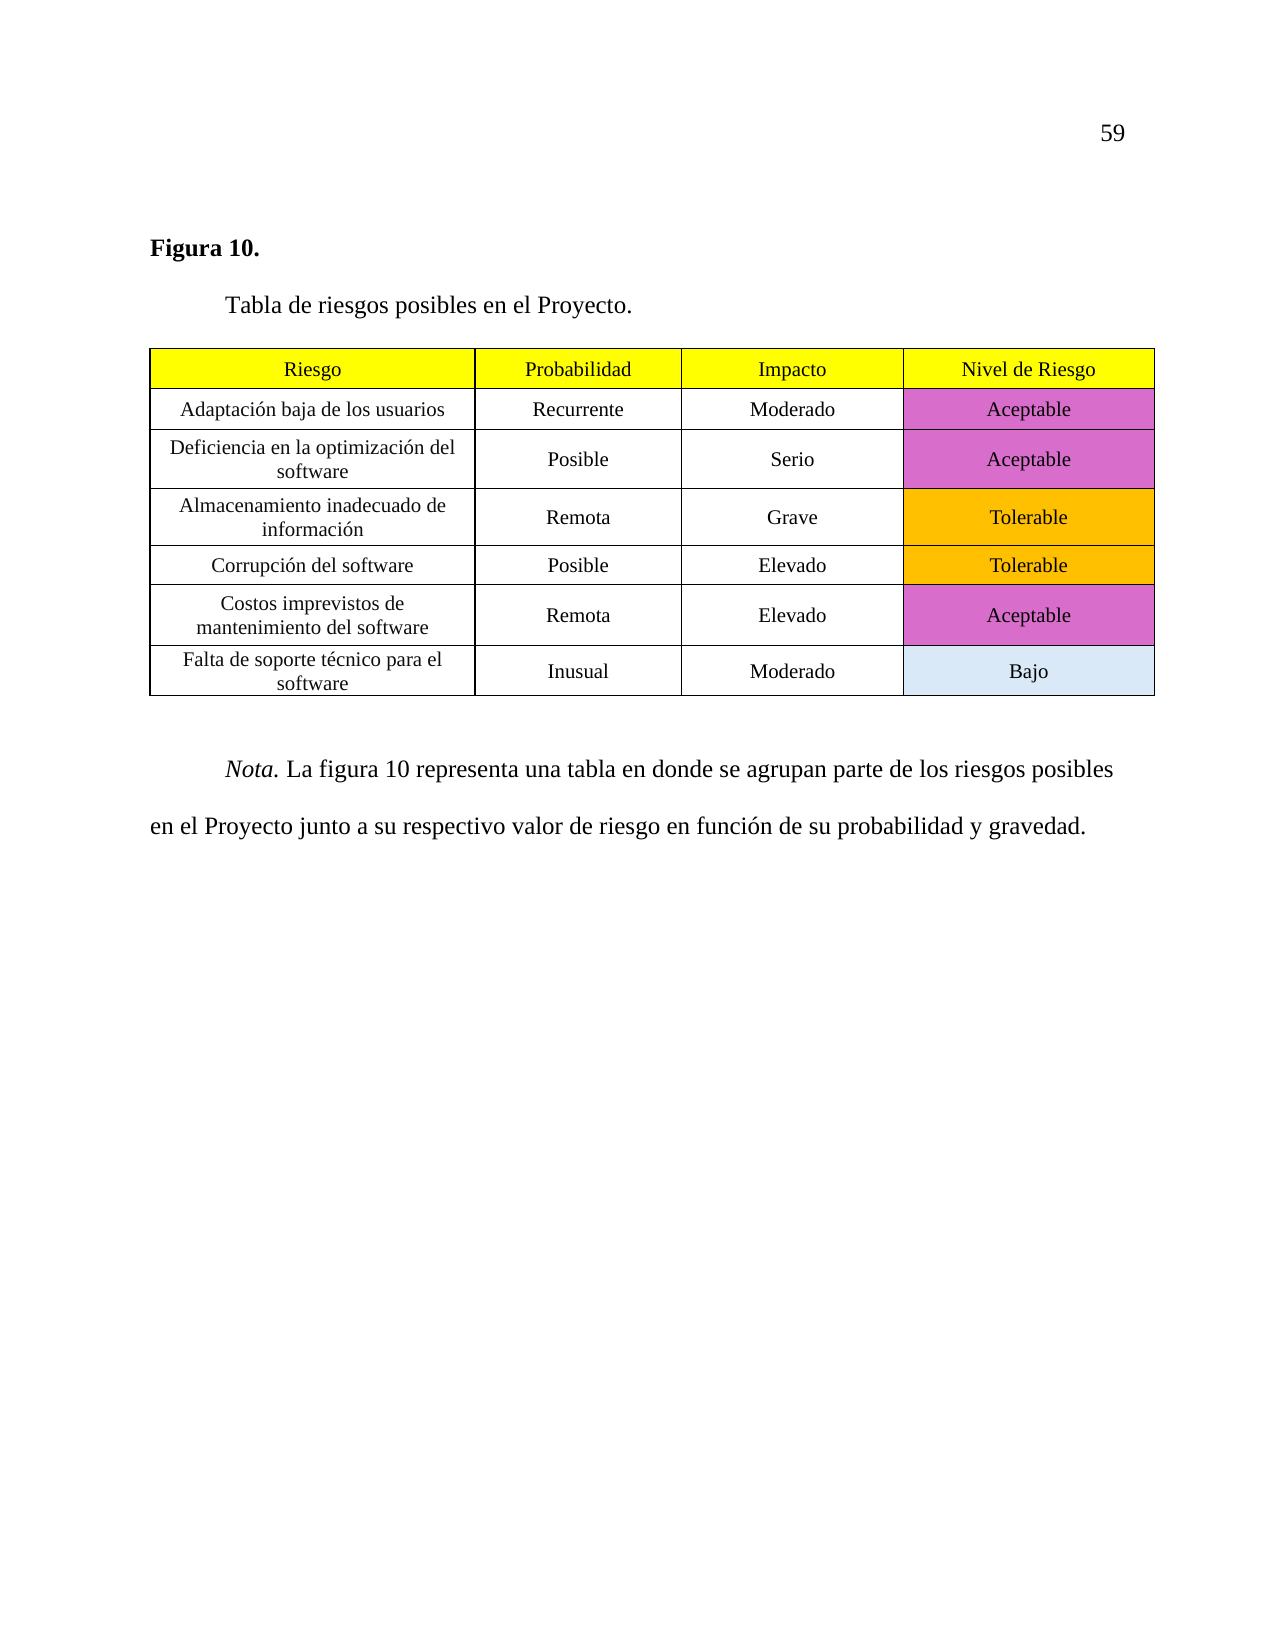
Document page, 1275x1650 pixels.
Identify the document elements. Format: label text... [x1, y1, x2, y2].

table_cell Costos imprevistos de mantenimiento del software [151, 585, 474, 645]
table_cell Grave [682, 489, 903, 545]
table_cell Remota [476, 489, 681, 545]
table_cell Moderado [682, 389, 903, 429]
table_cell Adaptación baja de los usuarios [151, 389, 474, 429]
table_header Impacto [682, 349, 903, 388]
text Tabla de riesgos posibles en el Proyecto. [150, 291, 1125, 319]
table_cell Inusual [476, 646, 681, 695]
table_cell Aceptable [904, 585, 1154, 645]
table_cell Moderado [682, 646, 903, 695]
table_cell Recurrente [476, 389, 681, 429]
table_cell Tolerable [904, 489, 1154, 545]
table_cell Aceptable [904, 389, 1154, 429]
table_cell Deficiencia en la optimización del software [151, 430, 474, 488]
table_header Riesgo [151, 349, 474, 388]
table_cell Bajo [904, 646, 1154, 695]
table_cell Falta de soporte técnico para el software [151, 646, 474, 695]
table_cell Almacenamiento inadecuado de información [151, 489, 474, 545]
subtitle Figura 10. [150, 233, 1125, 262]
table_cell Serio [682, 430, 903, 488]
table_cell Tolerable [904, 546, 1154, 584]
table_cell Posible [476, 430, 681, 488]
table_cell Remota [476, 585, 681, 645]
table_cell Elevado [682, 585, 903, 645]
text Nota. La figura 10 representa una tabla en donde se agrupan parte de los riesgos posibles en el Proyecto junto a su respectivo valor de riesgo en función de su probabilidad y gravedad. [150, 754, 1125, 840]
table_cell Corrupción del software [151, 546, 474, 584]
table_cell Aceptable [904, 430, 1154, 488]
table_header Probabilidad [476, 349, 681, 388]
table_header Nivel de Riesgo [904, 349, 1154, 388]
table_cell Posible [476, 546, 681, 584]
table_cell Elevado [682, 546, 903, 584]
